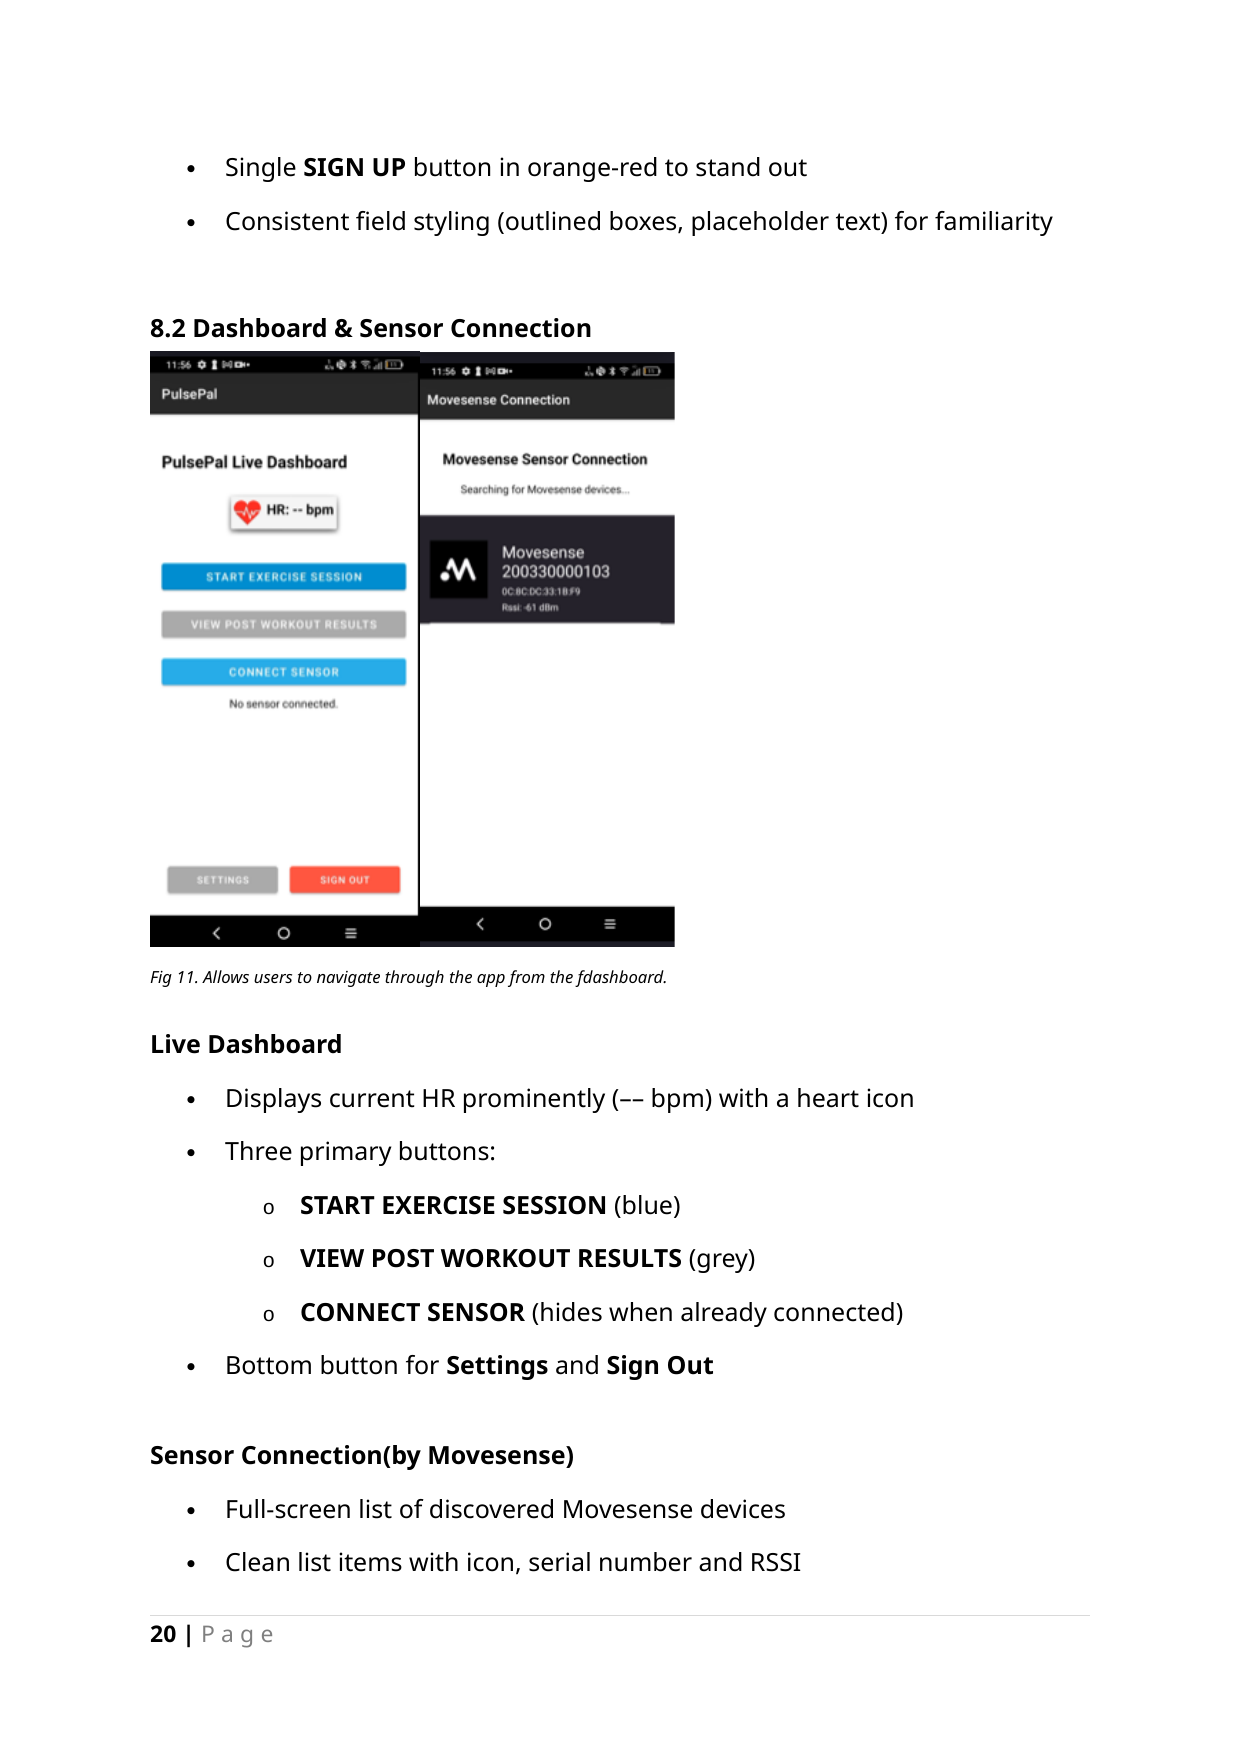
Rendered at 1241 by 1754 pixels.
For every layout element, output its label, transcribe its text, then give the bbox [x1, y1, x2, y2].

list Single SIGN UP button in orange-red to stand out [187, 150, 1090, 184]
list 8.2 Dashboard & Sensor Connection [150, 310, 1090, 344]
list CONNECT SENSOR (hides when already connected) [262, 1294, 1090, 1328]
list START EXERCISE SESSION (blue) [262, 1187, 1090, 1222]
list Consistent field styling (outlined boxes, placeholder text) for familiarity [187, 203, 1090, 237]
picture [150, 351, 675, 947]
text Fig 11. Allows users to navigate through the app from the fdashboard. [150, 966, 1090, 989]
text Sensor Connection(by Movesense) [150, 1401, 1090, 1472]
list Clean list items with icon, serial number and RSSI [187, 1545, 1090, 1579]
list Displays current HR prominently (–– bpm) with a heart icon [187, 1081, 1090, 1115]
list Bottom button for Settings and Sign Out [187, 1348, 1090, 1382]
text Live Dashboard [150, 990, 1090, 1061]
list Full-screen list of discovered Movesense devices [187, 1491, 1090, 1526]
list Three primary buttons: [187, 1134, 1090, 1168]
list VIEW POST WORKOUT RESULTS (grey) [262, 1241, 1090, 1275]
